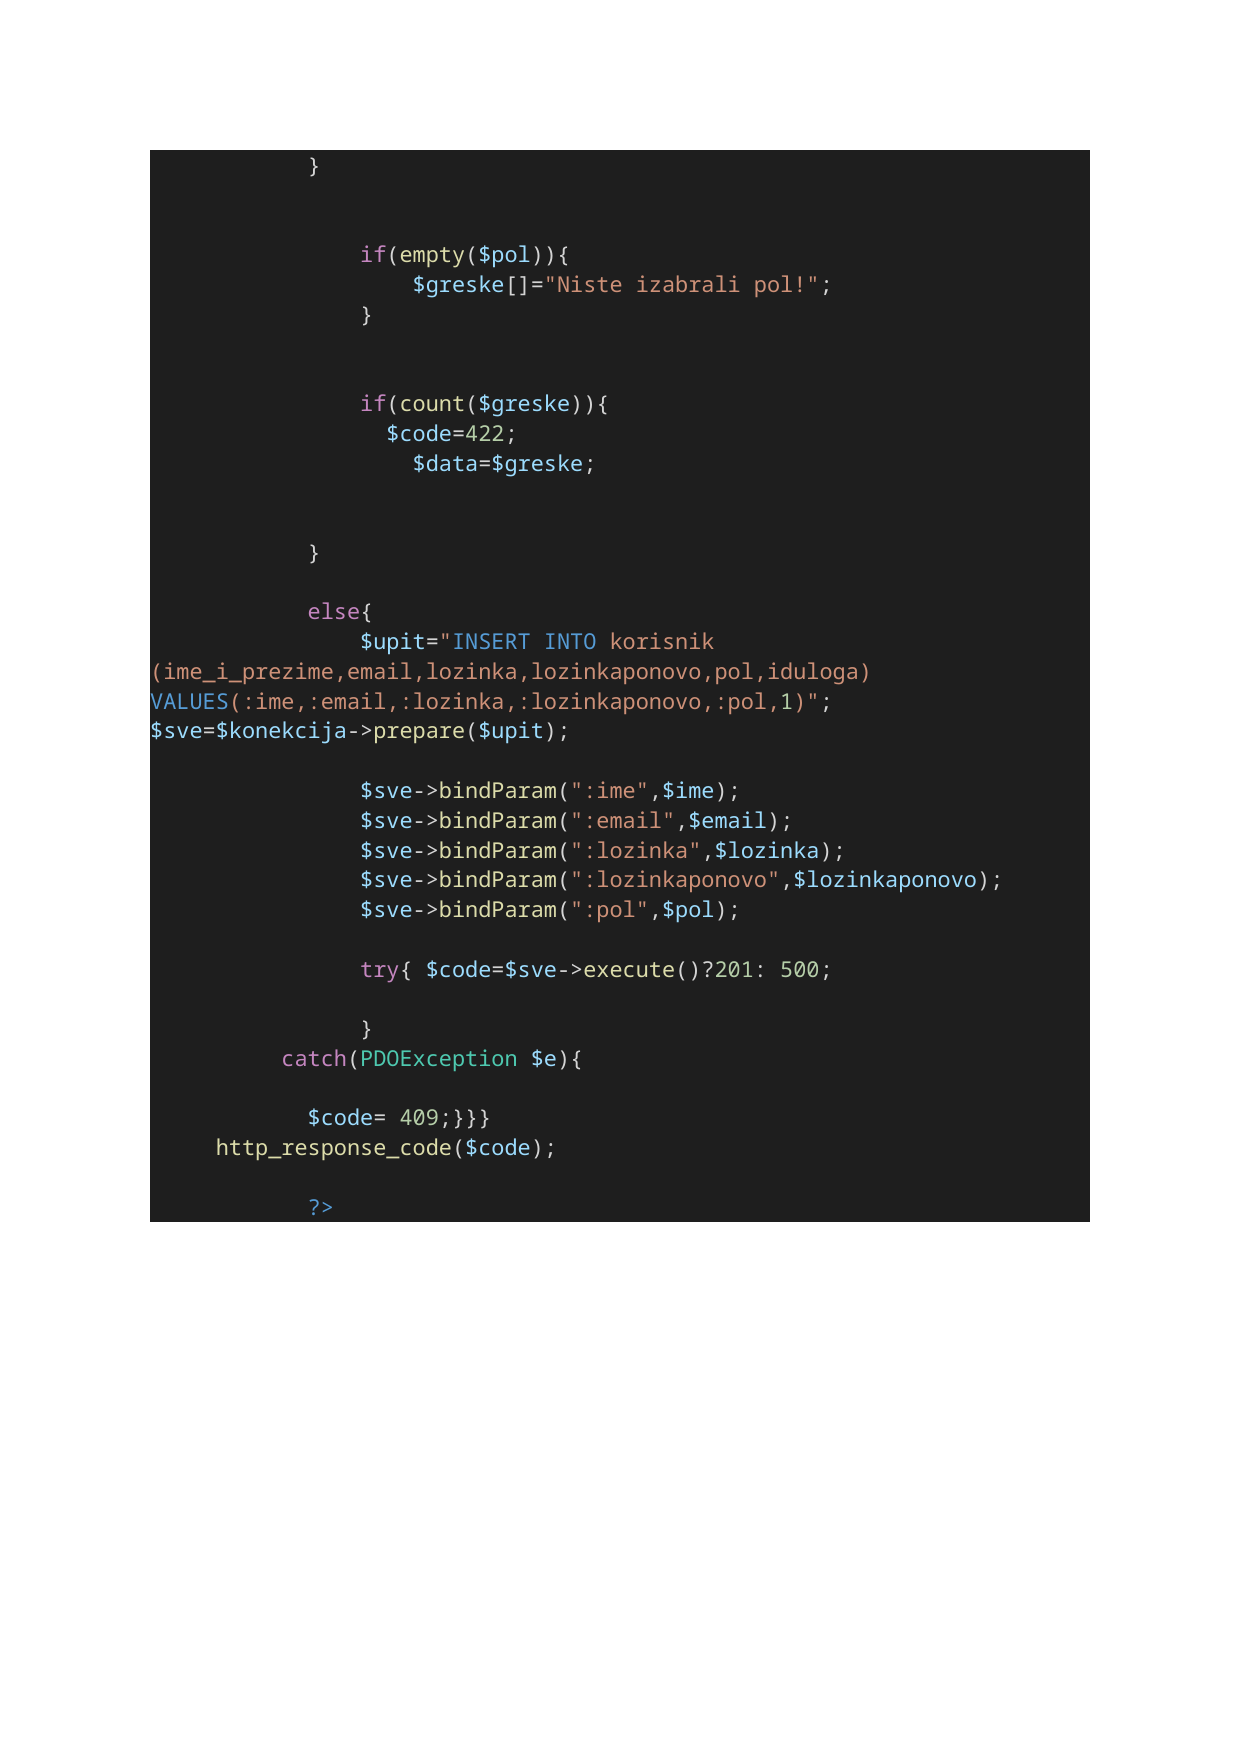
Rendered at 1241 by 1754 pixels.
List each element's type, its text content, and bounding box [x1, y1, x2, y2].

text $sve->bindParam(":pol",$pol); [150, 894, 1090, 924]
text $sve->bindParam(":email",$email); [150, 805, 1090, 834]
text $data=$greske; [150, 448, 1090, 477]
text ?> [150, 1192, 1090, 1222]
text else{ [150, 596, 1090, 626]
text $sve->bindParam(":lozinka",$lozinka); [150, 834, 1090, 864]
text $code=422; [150, 418, 1090, 448]
text } [150, 299, 1090, 328]
text $upit="INSERT INTO korisnik (ime_i_prezime,email,lozinka,lozinkaponovo,pol,iduloga) VALUES(:ime,:email,:lozinka,:lozinkaponovo,:pol,1)"; [150, 626, 1090, 715]
text $sve->bindParam(":ime",$ime); [150, 775, 1090, 805]
text catch(PDOException $e){ [150, 1043, 1090, 1073]
text if(count($greske)){ [150, 388, 1090, 418]
text $greske[]="Niste izabrali pol!"; [150, 269, 1090, 299]
text if(empty($pol)){ [150, 239, 1090, 269]
text http_response_code($code); [150, 1132, 1090, 1162]
text } [150, 537, 1090, 567]
text $sve->bindParam(":lozinkaponovo",$lozinkaponovo); [150, 864, 1090, 894]
text } [150, 150, 1090, 180]
text } [150, 1013, 1090, 1043]
text $sve=$konekcija->prepare($upit); [150, 715, 1090, 745]
text $code= 409;}}} [150, 1102, 1090, 1132]
text try{ $code=$sve->execute()?201: 500; [150, 954, 1090, 983]
